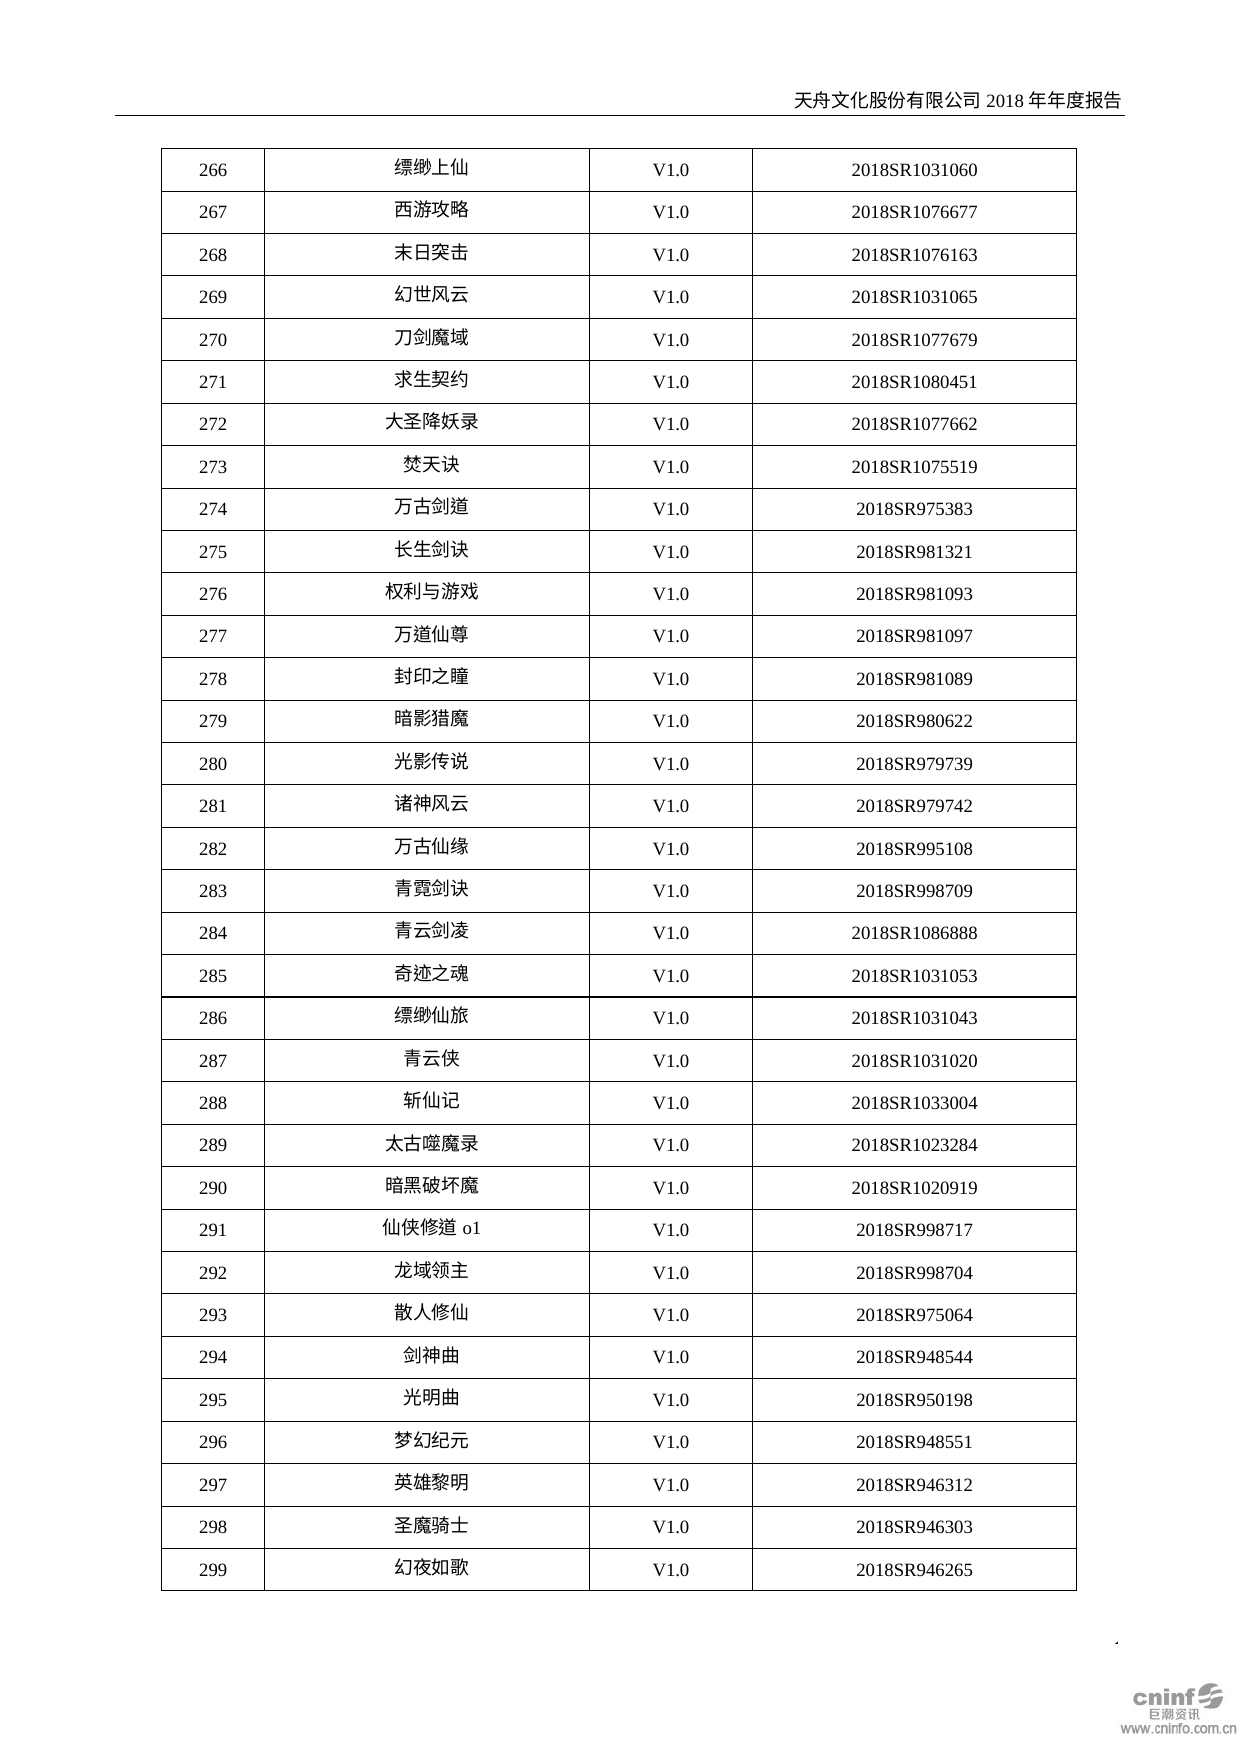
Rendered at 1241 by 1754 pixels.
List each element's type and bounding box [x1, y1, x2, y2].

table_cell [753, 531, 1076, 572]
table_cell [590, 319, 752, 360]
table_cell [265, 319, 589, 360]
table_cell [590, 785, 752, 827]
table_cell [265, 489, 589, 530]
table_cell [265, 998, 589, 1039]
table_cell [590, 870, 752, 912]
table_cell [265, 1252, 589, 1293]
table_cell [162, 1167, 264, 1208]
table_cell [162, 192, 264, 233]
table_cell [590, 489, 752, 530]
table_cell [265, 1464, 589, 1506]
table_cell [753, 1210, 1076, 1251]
picture [1115, 1680, 1240, 1737]
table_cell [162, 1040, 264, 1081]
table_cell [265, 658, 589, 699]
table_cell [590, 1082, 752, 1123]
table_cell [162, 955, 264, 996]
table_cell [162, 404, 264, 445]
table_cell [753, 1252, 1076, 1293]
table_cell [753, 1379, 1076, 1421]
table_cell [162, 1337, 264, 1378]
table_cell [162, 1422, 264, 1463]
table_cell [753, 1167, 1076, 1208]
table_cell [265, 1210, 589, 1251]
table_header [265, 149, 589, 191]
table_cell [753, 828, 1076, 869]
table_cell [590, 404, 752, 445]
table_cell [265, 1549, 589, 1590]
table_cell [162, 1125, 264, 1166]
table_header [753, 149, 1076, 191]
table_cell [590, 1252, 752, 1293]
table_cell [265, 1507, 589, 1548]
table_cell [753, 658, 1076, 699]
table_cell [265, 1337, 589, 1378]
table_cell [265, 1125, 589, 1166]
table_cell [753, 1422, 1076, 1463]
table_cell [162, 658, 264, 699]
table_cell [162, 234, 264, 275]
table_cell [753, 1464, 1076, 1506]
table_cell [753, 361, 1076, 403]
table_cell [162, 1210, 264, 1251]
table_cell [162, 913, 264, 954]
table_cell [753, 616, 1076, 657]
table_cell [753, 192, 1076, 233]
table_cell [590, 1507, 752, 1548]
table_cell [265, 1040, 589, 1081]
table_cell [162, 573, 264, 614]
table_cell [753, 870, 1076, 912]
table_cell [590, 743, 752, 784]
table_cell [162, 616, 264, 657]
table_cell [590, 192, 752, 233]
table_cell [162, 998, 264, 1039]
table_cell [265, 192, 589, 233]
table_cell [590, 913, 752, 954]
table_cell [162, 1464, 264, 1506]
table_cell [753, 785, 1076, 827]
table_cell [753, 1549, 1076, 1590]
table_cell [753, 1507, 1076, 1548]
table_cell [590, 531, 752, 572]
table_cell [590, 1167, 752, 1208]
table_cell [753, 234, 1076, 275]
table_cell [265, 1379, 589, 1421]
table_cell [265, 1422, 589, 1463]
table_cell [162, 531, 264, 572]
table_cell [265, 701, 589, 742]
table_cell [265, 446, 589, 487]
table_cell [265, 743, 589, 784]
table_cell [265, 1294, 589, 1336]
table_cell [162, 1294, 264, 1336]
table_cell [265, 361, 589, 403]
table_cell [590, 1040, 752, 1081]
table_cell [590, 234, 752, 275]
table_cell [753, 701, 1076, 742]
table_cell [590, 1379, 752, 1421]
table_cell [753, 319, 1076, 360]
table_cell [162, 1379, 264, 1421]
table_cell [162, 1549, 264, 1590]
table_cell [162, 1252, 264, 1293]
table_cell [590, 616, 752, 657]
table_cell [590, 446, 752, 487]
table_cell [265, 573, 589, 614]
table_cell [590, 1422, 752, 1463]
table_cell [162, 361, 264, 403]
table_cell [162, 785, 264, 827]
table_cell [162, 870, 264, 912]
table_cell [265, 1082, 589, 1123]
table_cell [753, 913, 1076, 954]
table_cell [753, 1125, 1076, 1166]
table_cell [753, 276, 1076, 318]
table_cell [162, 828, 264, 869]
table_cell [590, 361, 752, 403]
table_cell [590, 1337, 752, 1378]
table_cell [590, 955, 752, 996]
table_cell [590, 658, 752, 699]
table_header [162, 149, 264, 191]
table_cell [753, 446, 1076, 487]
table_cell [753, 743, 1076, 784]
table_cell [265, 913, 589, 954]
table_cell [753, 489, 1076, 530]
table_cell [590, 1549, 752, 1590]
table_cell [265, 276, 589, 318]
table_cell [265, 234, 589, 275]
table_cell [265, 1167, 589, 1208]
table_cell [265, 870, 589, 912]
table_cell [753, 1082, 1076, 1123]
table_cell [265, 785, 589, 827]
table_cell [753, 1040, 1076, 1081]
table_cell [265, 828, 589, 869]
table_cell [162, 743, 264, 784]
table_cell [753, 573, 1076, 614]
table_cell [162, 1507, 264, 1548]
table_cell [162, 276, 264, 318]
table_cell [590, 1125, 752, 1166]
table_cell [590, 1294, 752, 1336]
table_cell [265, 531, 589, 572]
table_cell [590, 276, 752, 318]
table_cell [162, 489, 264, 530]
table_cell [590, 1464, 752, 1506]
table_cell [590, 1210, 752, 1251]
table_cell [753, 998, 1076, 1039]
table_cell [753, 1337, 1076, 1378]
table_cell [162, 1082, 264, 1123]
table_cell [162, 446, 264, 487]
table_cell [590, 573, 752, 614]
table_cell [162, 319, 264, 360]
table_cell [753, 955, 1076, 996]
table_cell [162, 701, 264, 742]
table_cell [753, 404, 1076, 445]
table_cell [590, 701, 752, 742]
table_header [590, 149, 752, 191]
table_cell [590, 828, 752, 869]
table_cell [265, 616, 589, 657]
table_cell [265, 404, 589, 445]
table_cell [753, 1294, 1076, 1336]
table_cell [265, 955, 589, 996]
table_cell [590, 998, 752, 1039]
